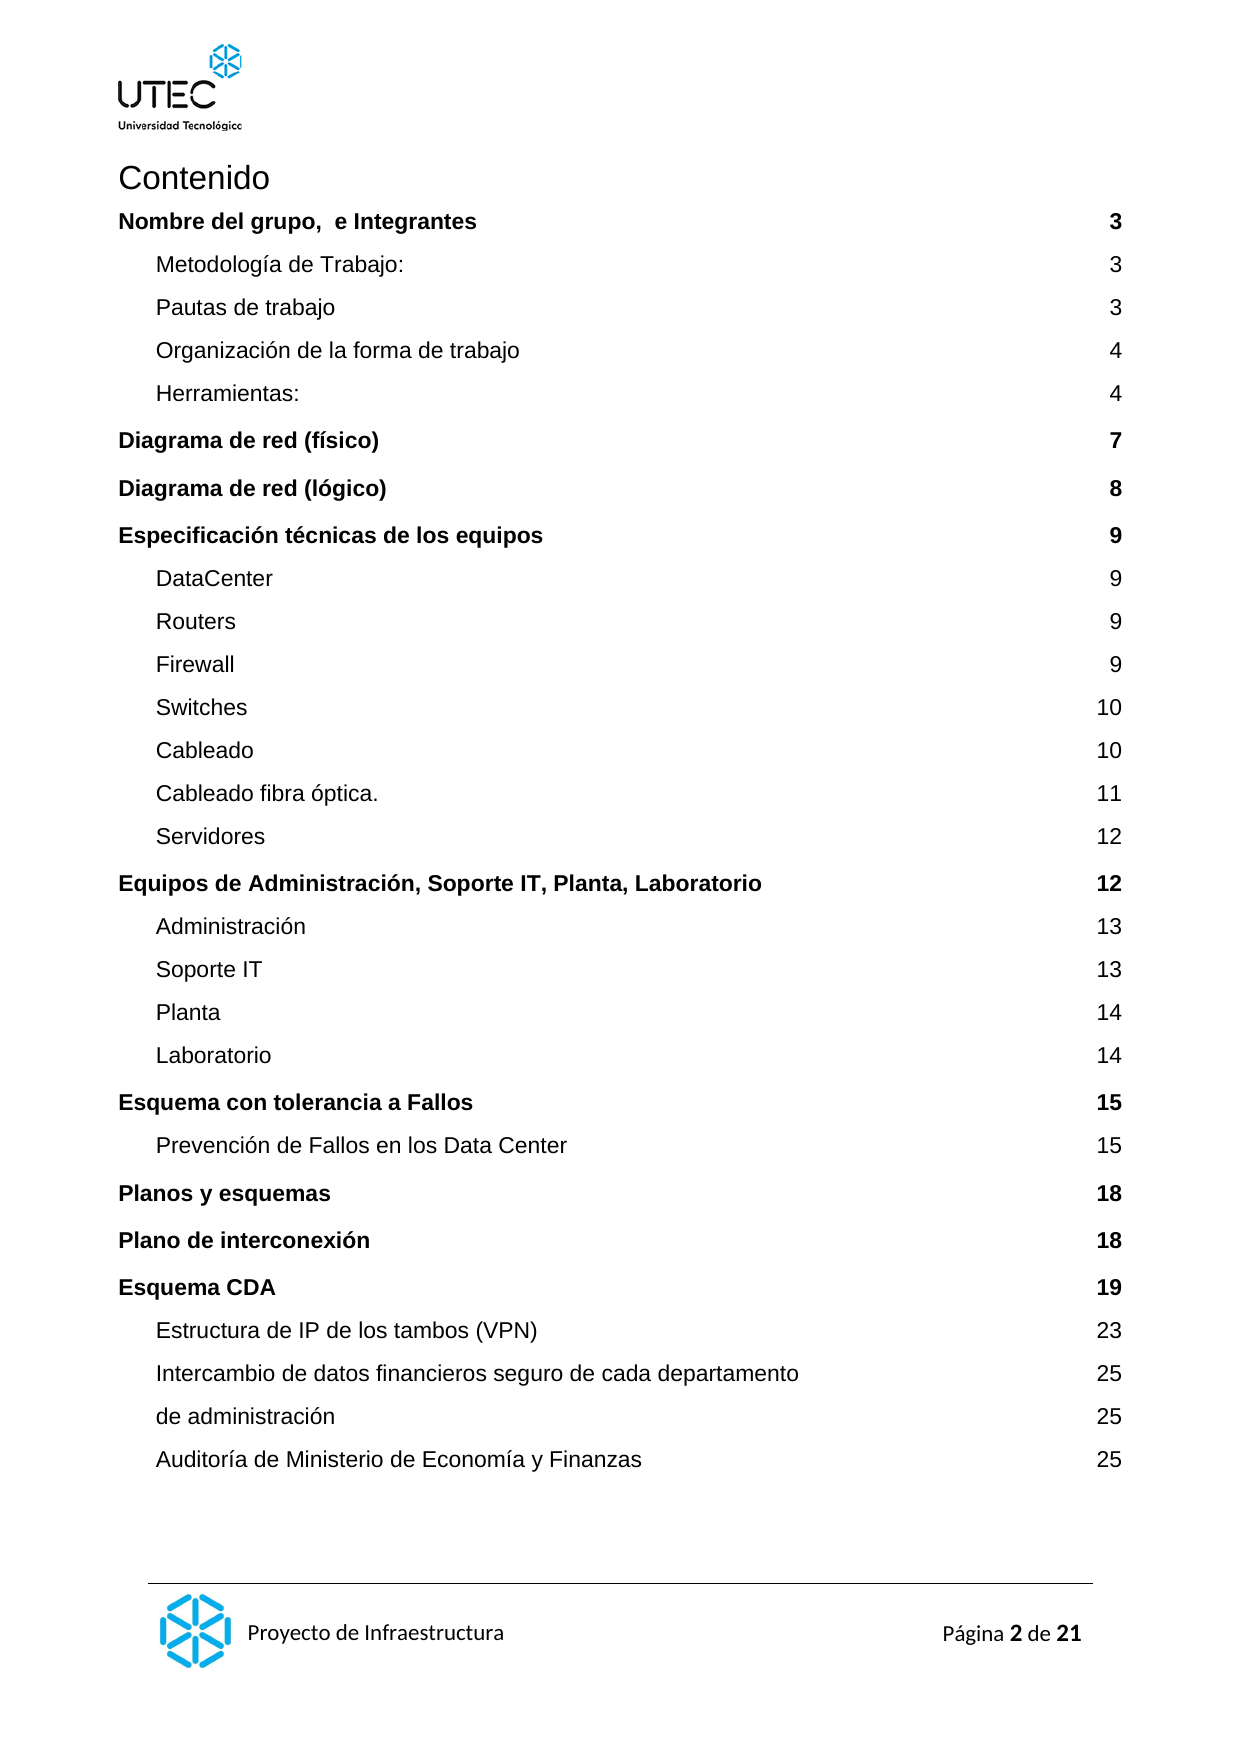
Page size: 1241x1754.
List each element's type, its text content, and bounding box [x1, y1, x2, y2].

picture [213, 57, 221, 67]
picture [232, 44, 242, 55]
picture [231, 57, 239, 66]
picture [158, 1594, 233, 1670]
picture [216, 48, 224, 58]
picture [118, 44, 242, 131]
picture [228, 48, 236, 57]
picture [191, 1594, 200, 1599]
picture [216, 66, 224, 75]
picture [228, 66, 236, 74]
text Contenido [118, 158, 1122, 197]
